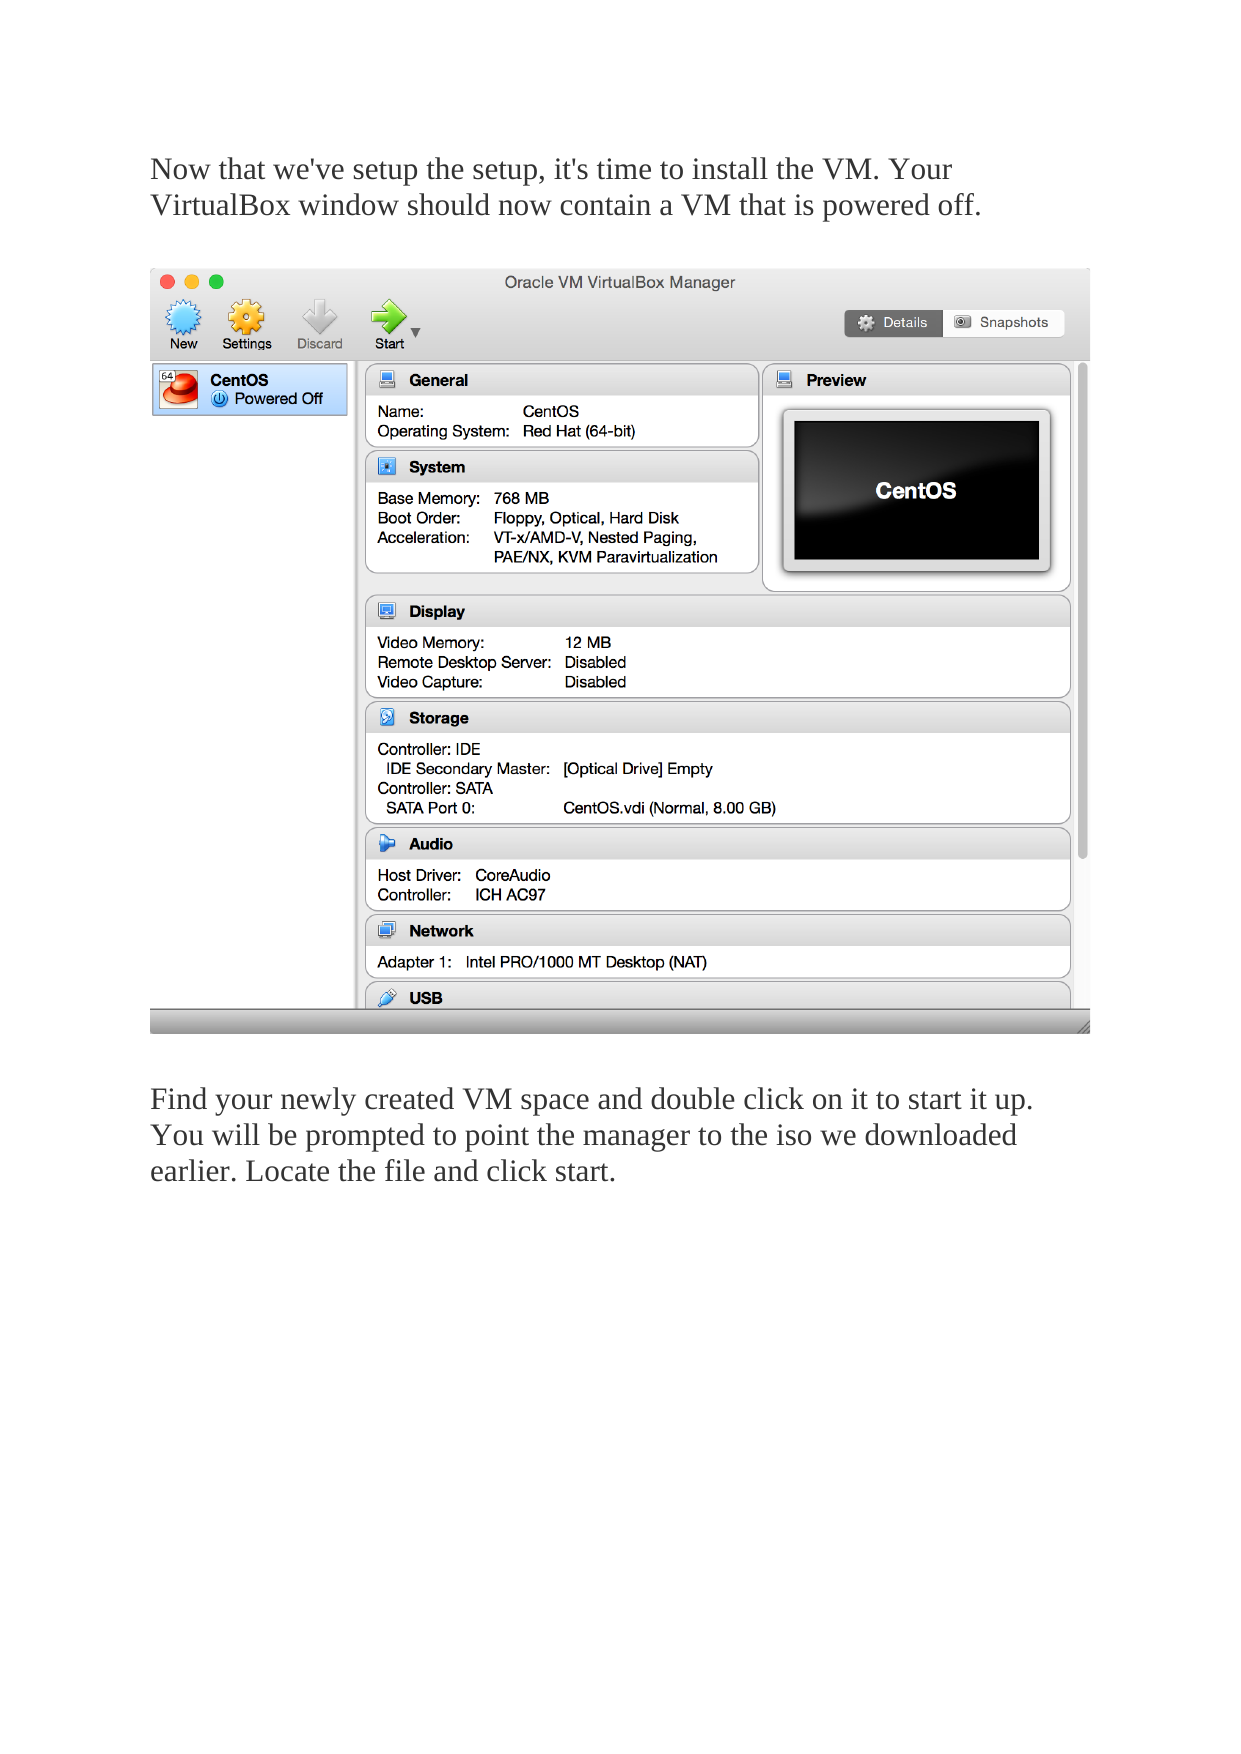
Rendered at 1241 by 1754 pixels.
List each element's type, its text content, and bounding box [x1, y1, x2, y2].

picture [150, 268, 1091, 1034]
text Now that we've setup the setup, it's time to install the VM. Your VirtualBox window should now contain a VM that is powered off. [150, 150, 1090, 222]
text Find your newly created VM space and double click on it to start it up. You will be prompted to point the manager to the iso we downloaded earlier. Locate the file and click start. [150, 1080, 1090, 1188]
